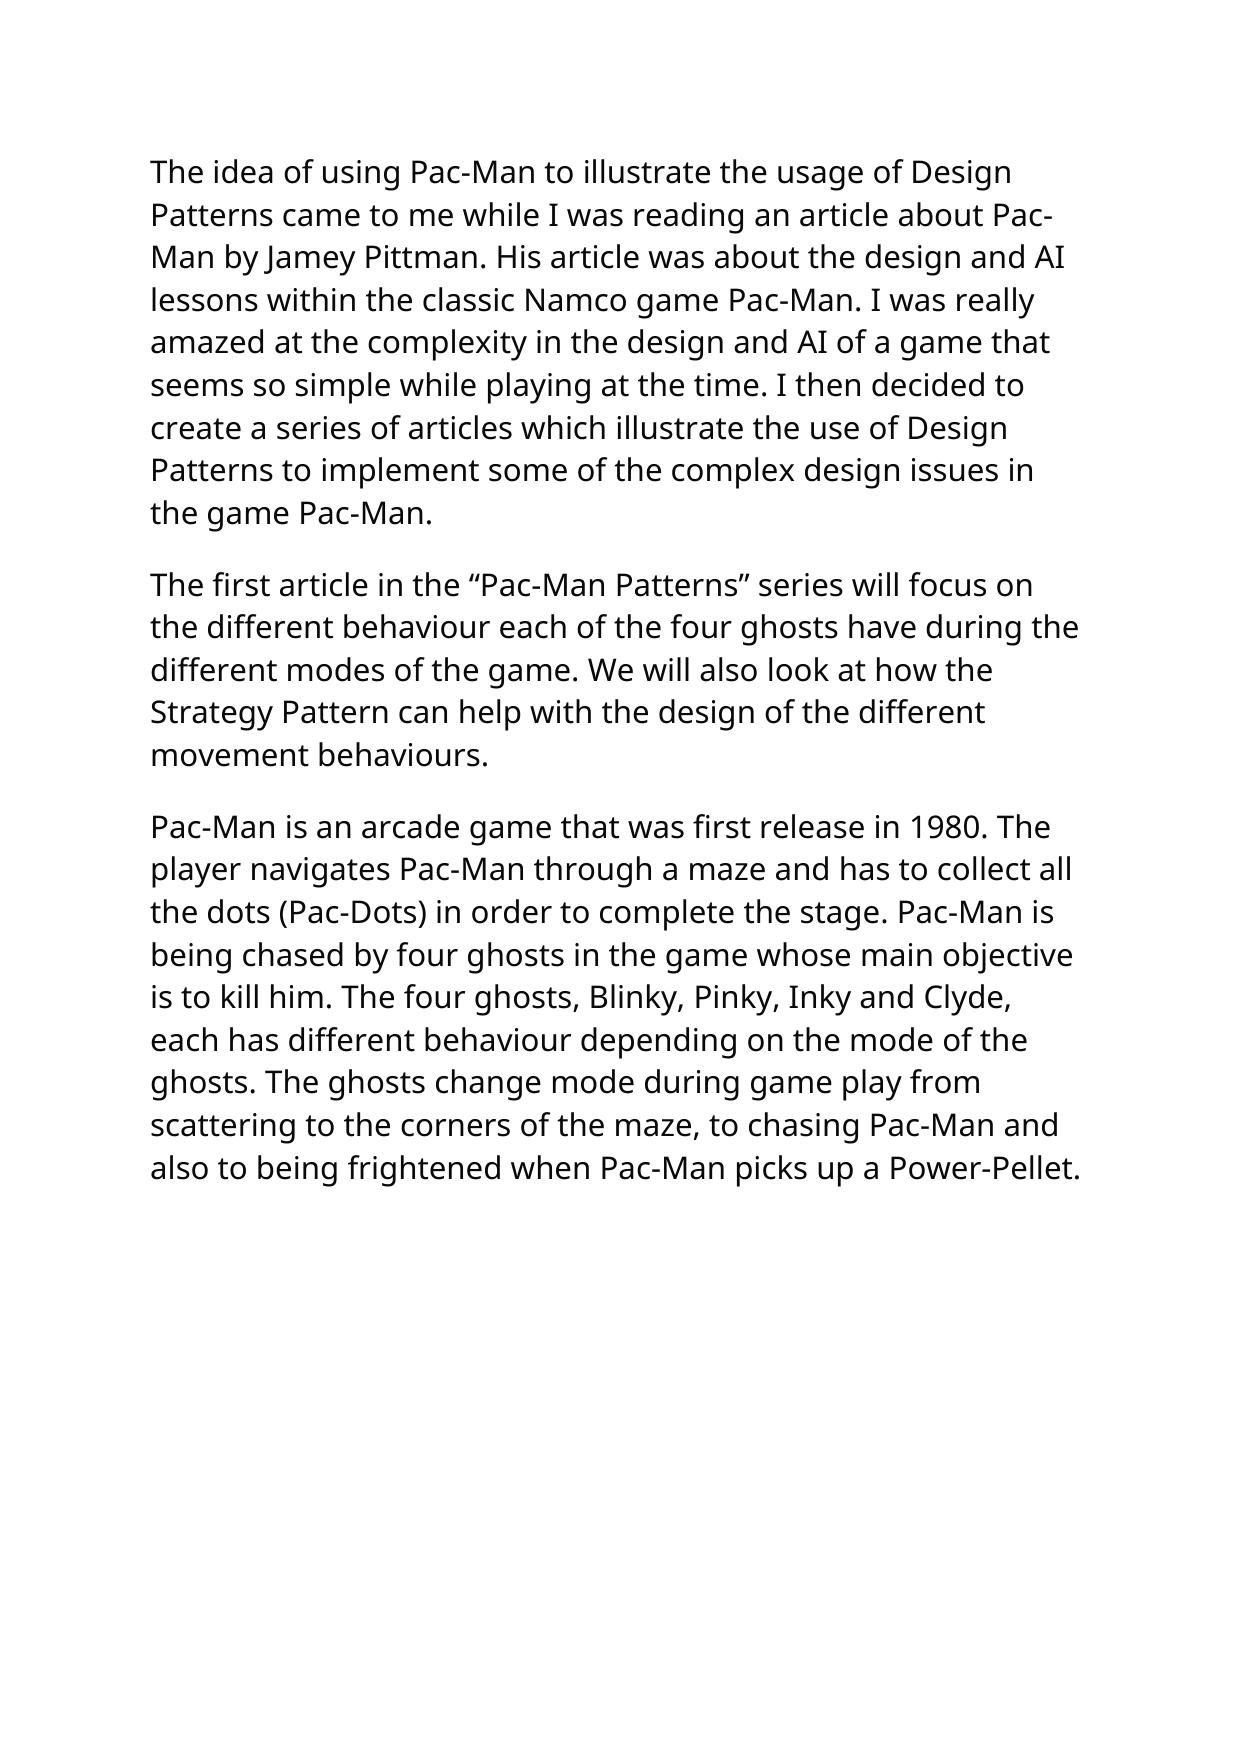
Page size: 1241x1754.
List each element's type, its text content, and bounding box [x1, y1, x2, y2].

text Pac-Man is an arcade game that was first release in 1980. The player navigates Pac-Man through a maze and has to collect all the dots (Pac-Dots) in order to complete the stage. Pac-Man is being chased by four ghosts in the game whose main objective is to kill him. The four ghosts, Blinky, Pinky, Inky and Clyde, each has different behaviour depending on the mode of the ghosts. The ghosts change mode during game play from scattering to the corners of the maze, to chasing Pac-Man and also to being frightened when Pac-Man picks up a Power-Pellet. [150, 805, 1090, 1188]
text The first article in the “Pac-Man Patterns” series will focus on the different behaviour each of the four ghosts have during the different modes of the game. We will also look at how the Strategy Pattern can help with the design of the different movement behaviours. [150, 563, 1090, 776]
text The idea of using Pac-Man to illustrate the usage of Design Patterns came to me while I was reading an article about Pac-Man by Jamey Pittman. His article was about the design and AI lessons within the classic Namco game Pac-Man. I was really amazed at the complexity in the design and AI of a game that seems so simple while playing at the time. I then decided to create a series of articles which illustrate the use of Design Patterns to implement some of the complex design issues in the game Pac-Man. [150, 150, 1090, 533]
